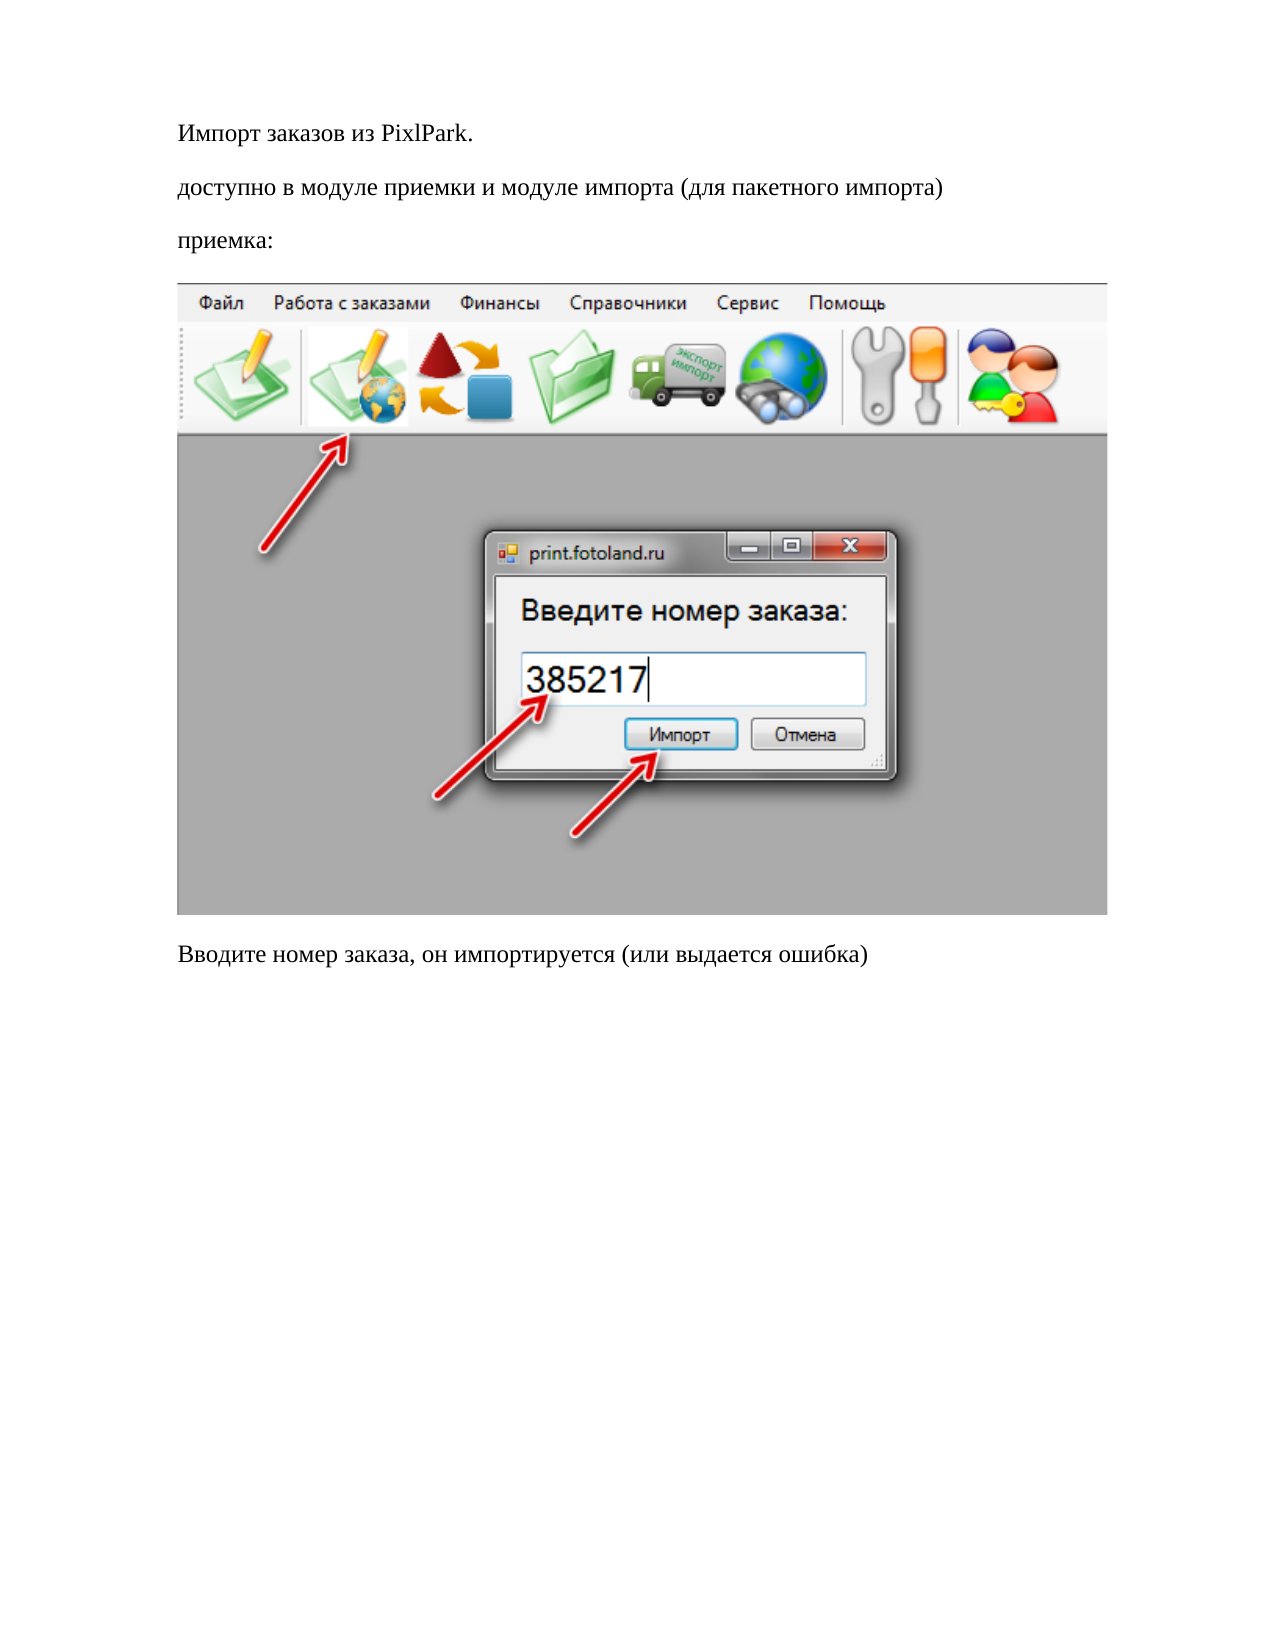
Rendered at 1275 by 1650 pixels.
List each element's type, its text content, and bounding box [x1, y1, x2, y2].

text доступно в модуле приемки и модуле импорта (для пакетного импорта) [177, 172, 1186, 201]
text Импорт заказов из PixlPark. [177, 118, 1186, 147]
text Вводите номер заказа, он импортируется (или выдается ошибка) [177, 939, 1186, 968]
picture [177, 283, 1108, 915]
